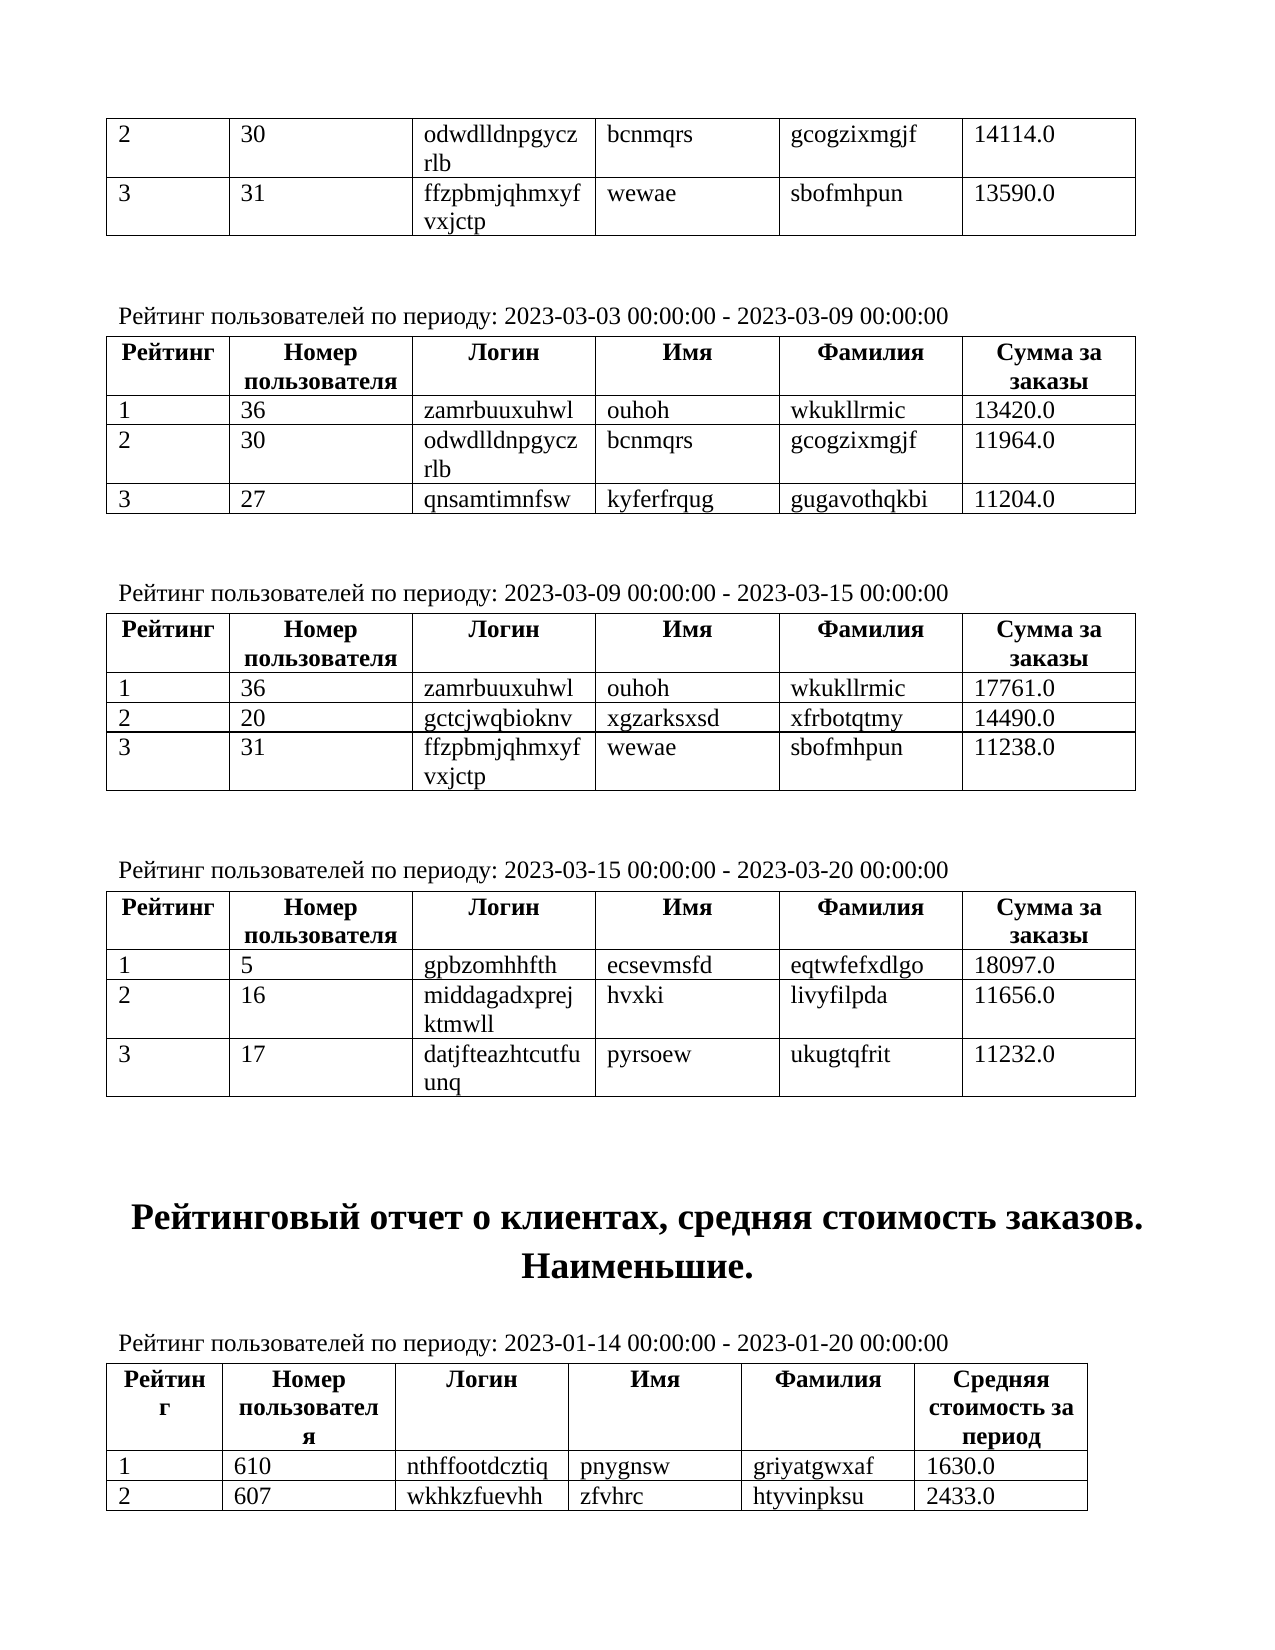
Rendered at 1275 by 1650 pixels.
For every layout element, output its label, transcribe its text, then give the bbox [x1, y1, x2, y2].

table_cell ukugtqfrit [780, 1039, 962, 1096]
text Рейтинг пользователей по периоду: 2023-01-14 00:00:00 - 2023-01-20 00:00:00 [118, 1328, 1157, 1356]
table_cell gugavothqkbi [780, 484, 962, 513]
table_header Имя [596, 614, 779, 672]
table_cell bcnmqrs [596, 425, 779, 483]
table_header Сумма за заказы [963, 892, 1135, 949]
table_cell 1 [107, 673, 229, 702]
table_cell 11656.0 [963, 980, 1135, 1038]
table_cell gctcjwqbioknv [413, 703, 595, 731]
table_cell xgzarksxsd [596, 703, 779, 731]
text Рейтинг пользователей по периоду: 2023-03-15 00:00:00 - 2023-03-20 00:00:00 [118, 856, 1157, 884]
table_cell 13590.0 [963, 178, 1135, 235]
table_cell odwdlldnpgyczrlb [413, 119, 595, 177]
table_header Фамилия [780, 892, 962, 949]
table_cell middagadxprejktmwll [413, 980, 595, 1038]
table_cell xfrbotqtmy [780, 703, 962, 731]
table_cell wkukllrmic [780, 673, 962, 702]
table_cell 11238.0 [963, 733, 1135, 790]
table_cell gcogzixmgjf [780, 425, 962, 483]
table_cell 2433.0 [915, 1481, 1087, 1509]
table_cell ouhoh [596, 396, 779, 424]
table_header Логин [413, 614, 595, 672]
table_cell pnygnsw [569, 1451, 741, 1480]
table_header Сумма за заказы [963, 614, 1135, 672]
table_cell 2 [107, 703, 229, 731]
table_cell pyrsoew [596, 1039, 779, 1096]
table_header Логин [396, 1364, 568, 1450]
table_cell sbofmhpun [780, 178, 962, 235]
table_cell 31 [230, 178, 412, 235]
table_cell gpbzomhhfth [413, 950, 595, 979]
table_cell datjfteazhtcutfuunq [413, 1039, 595, 1096]
table_header Номер пользователя [223, 1364, 395, 1450]
table_cell 11204.0 [963, 484, 1135, 513]
table_cell ecsevmsfd [596, 950, 779, 979]
table_header Рейтинг [107, 1364, 222, 1450]
table_cell nthffootdcztiq [396, 1451, 568, 1480]
table_header Имя [596, 337, 779, 394]
table_cell griyatgwxaf [742, 1451, 914, 1480]
table_cell ffzpbmjqhmxyfvxjctp [413, 178, 595, 235]
table_cell eqtwfefxdlgo [780, 950, 962, 979]
table_header Логин [413, 337, 595, 394]
table_cell 1 [107, 950, 229, 979]
table_cell ffzpbmjqhmxyfvxjctp [413, 733, 595, 790]
table_cell 2 [107, 1481, 222, 1509]
table_cell 30 [230, 425, 412, 483]
table_cell 11964.0 [963, 425, 1135, 483]
table_cell zfvhrc [569, 1481, 741, 1509]
table_cell htyvinpksu [742, 1481, 914, 1509]
table_header Фамилия [742, 1364, 914, 1450]
text Рейтинг пользователей по периоду: 2023-03-03 00:00:00 - 2023-03-09 00:00:00 [118, 301, 1157, 329]
table_cell 27 [230, 484, 412, 513]
table_cell 5 [230, 950, 412, 979]
table_header Рейтинг [107, 337, 229, 394]
table_header Имя [569, 1364, 741, 1450]
table_header Логин [413, 892, 595, 949]
table_cell 13420.0 [963, 396, 1135, 424]
table_cell 20 [230, 703, 412, 731]
table_cell 31 [230, 733, 412, 790]
table_cell wewae [596, 178, 779, 235]
table_cell 3 [107, 484, 229, 513]
table_cell 14114.0 [963, 119, 1135, 177]
table_cell 607 [223, 1481, 395, 1509]
text Рейтинг пользователей по периоду: 2023-03-09 00:00:00 - 2023-03-15 00:00:00 [118, 578, 1157, 607]
table_cell wkukllrmic [780, 396, 962, 424]
table_cell sbofmhpun [780, 733, 962, 790]
table_cell 3 [107, 733, 229, 790]
table_cell 17 [230, 1039, 412, 1096]
table_header Рейтинг [107, 892, 229, 949]
table_header Сумма за заказы [963, 337, 1135, 394]
table_header Номер пользователя [230, 892, 412, 949]
table_cell 18097.0 [963, 950, 1135, 979]
text Рейтинговый отчет о клиентах, средняя стоимость заказов. Наименьшие. [118, 1194, 1157, 1287]
table_header Номер пользователя [230, 614, 412, 672]
table_cell 36 [230, 673, 412, 702]
table_cell livyfilpda [780, 980, 962, 1038]
table_cell 2 [107, 119, 229, 177]
table_cell zamrbuuxuhwl [413, 396, 595, 424]
table_cell 2 [107, 980, 229, 1038]
table_cell 1630.0 [915, 1451, 1087, 1480]
table_header Номер пользователя [230, 337, 412, 394]
table_header Фамилия [780, 614, 962, 672]
table_cell ouhoh [596, 673, 779, 702]
table_cell 17761.0 [963, 673, 1135, 702]
table_cell wewae [596, 733, 779, 790]
table_header Рейтинг [107, 614, 229, 672]
table_cell 30 [230, 119, 412, 177]
table_cell 36 [230, 396, 412, 424]
table_cell 16 [230, 980, 412, 1038]
table_header Фамилия [780, 337, 962, 394]
table_cell zamrbuuxuhwl [413, 673, 595, 702]
table_cell 11232.0 [963, 1039, 1135, 1096]
table_header Средняя стоимость за период [915, 1364, 1087, 1450]
table_cell gcogzixmgjf [780, 119, 962, 177]
table_cell 14490.0 [963, 703, 1135, 731]
table_header Имя [596, 892, 779, 949]
table_cell bcnmqrs [596, 119, 779, 177]
table_cell qnsamtimnfsw [413, 484, 595, 513]
table_cell 3 [107, 178, 229, 235]
table_cell odwdlldnpgyczrlb [413, 425, 595, 483]
table_cell kyferfrqug [596, 484, 779, 513]
table_cell 2 [107, 425, 229, 483]
table_cell wkhkzfuevhh [396, 1481, 568, 1509]
table_cell 3 [107, 1039, 229, 1096]
table_cell 610 [223, 1451, 395, 1480]
table_cell hvxki [596, 980, 779, 1038]
table_cell 1 [107, 1451, 222, 1480]
table_cell 1 [107, 396, 229, 424]
